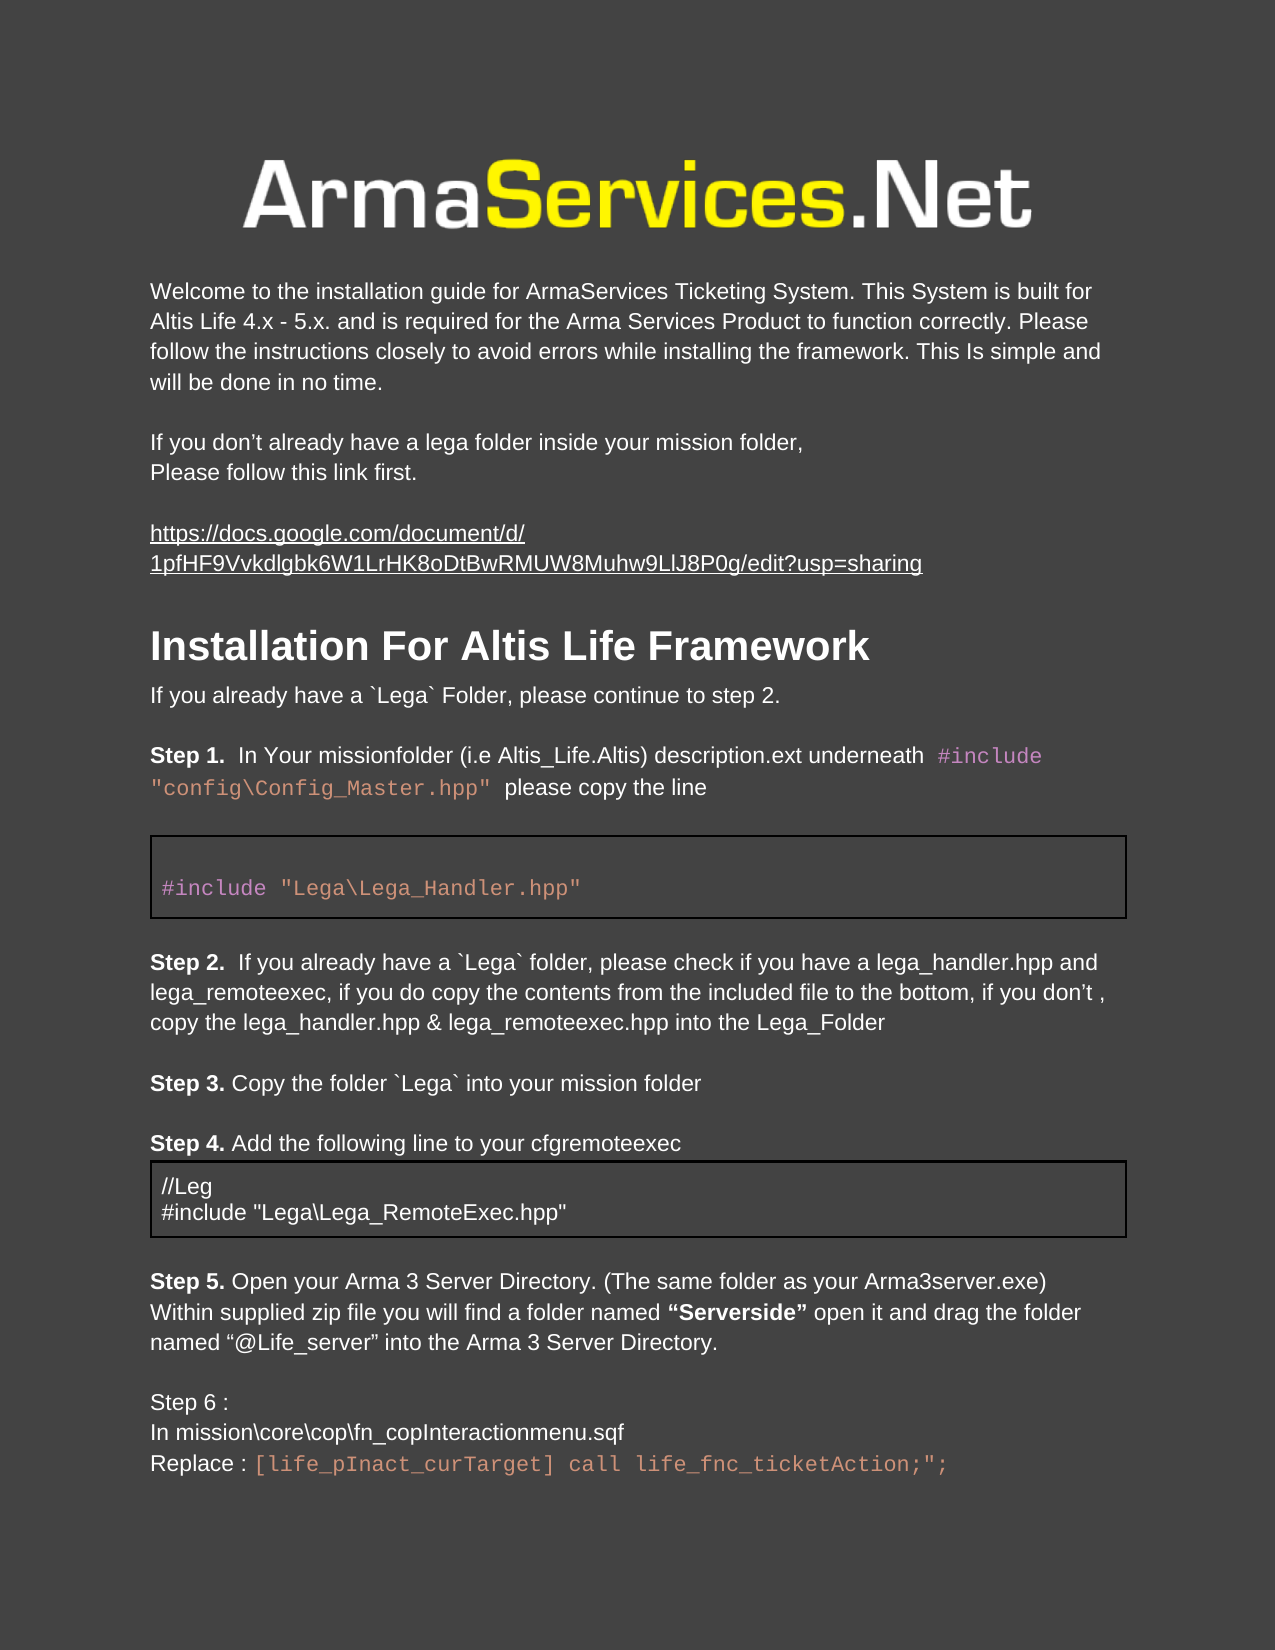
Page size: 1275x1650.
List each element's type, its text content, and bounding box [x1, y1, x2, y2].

text Step 3. Copy the folder `Lega` into your mission folder [150, 1070, 1125, 1096]
text Welcome to the installation guide for ArmaServices Ticketing System. This System is built for Altis Life 4.x - 5.x. and is required for the Arma Services Product to function correctly. Please follow the instructions closely to avoid errors while installing the framework. This Is simple and will be done in no time. [150, 278, 1125, 395]
text Step 4. Add the following line to your cfgremoteexec [150, 1130, 1125, 1157]
table_header #include "Lega\Lega_Handler.hpp" [152, 837, 1125, 917]
text Step 2. If you already have a `Lega` folder, please check if you have a lega_handler.hpp and lega_remoteexec, if you do copy the contents from the included file to the bottom, if you don’t , copy the lega_handler.hpp & lega_remoteexec.hpp into the Lega_Folder [150, 949, 1125, 1036]
text If you don’t already have a lega folder inside your mission folder, [150, 429, 1125, 455]
text Step 1. In Your missionfolder (i.e Altis_Life.Altis) description.ext underneath #include "config\Config_Master.hpp" please copy the line [150, 742, 1125, 802]
subtitle Installation For Altis Life Framework [150, 622, 1125, 669]
text Within supplied zip file you will find a folder named “Serverside” open it and drag the folder named “@Life_server” into the Arma 3 Server Directory. Step 6 : In mission\core\cop\fn_copInteractionmenu.sqf Replace : [life_pInact_curTarget] call life_fnc_ticketAction;"; [150, 1298, 1125, 1478]
text Please follow this link first. [150, 459, 1125, 485]
text https://docs.google.com/document/d/1pfHF9Vvkdlgbk6W1LrHK8oDtBwRMUW8Muhw9LlJ8P0g/edit?usp=sharing [150, 519, 1125, 576]
picture [237, 150, 1038, 244]
text Step 5. Open your Arma 3 Server Directory. (The same folder as your Arma3server.exe) [150, 1268, 1125, 1295]
table_header //Leg #include "Lega\Lega_RemoteExec.hpp" [152, 1163, 1125, 1236]
text If you already have a `Lega` Folder, please continue to step 2. [150, 682, 1125, 708]
